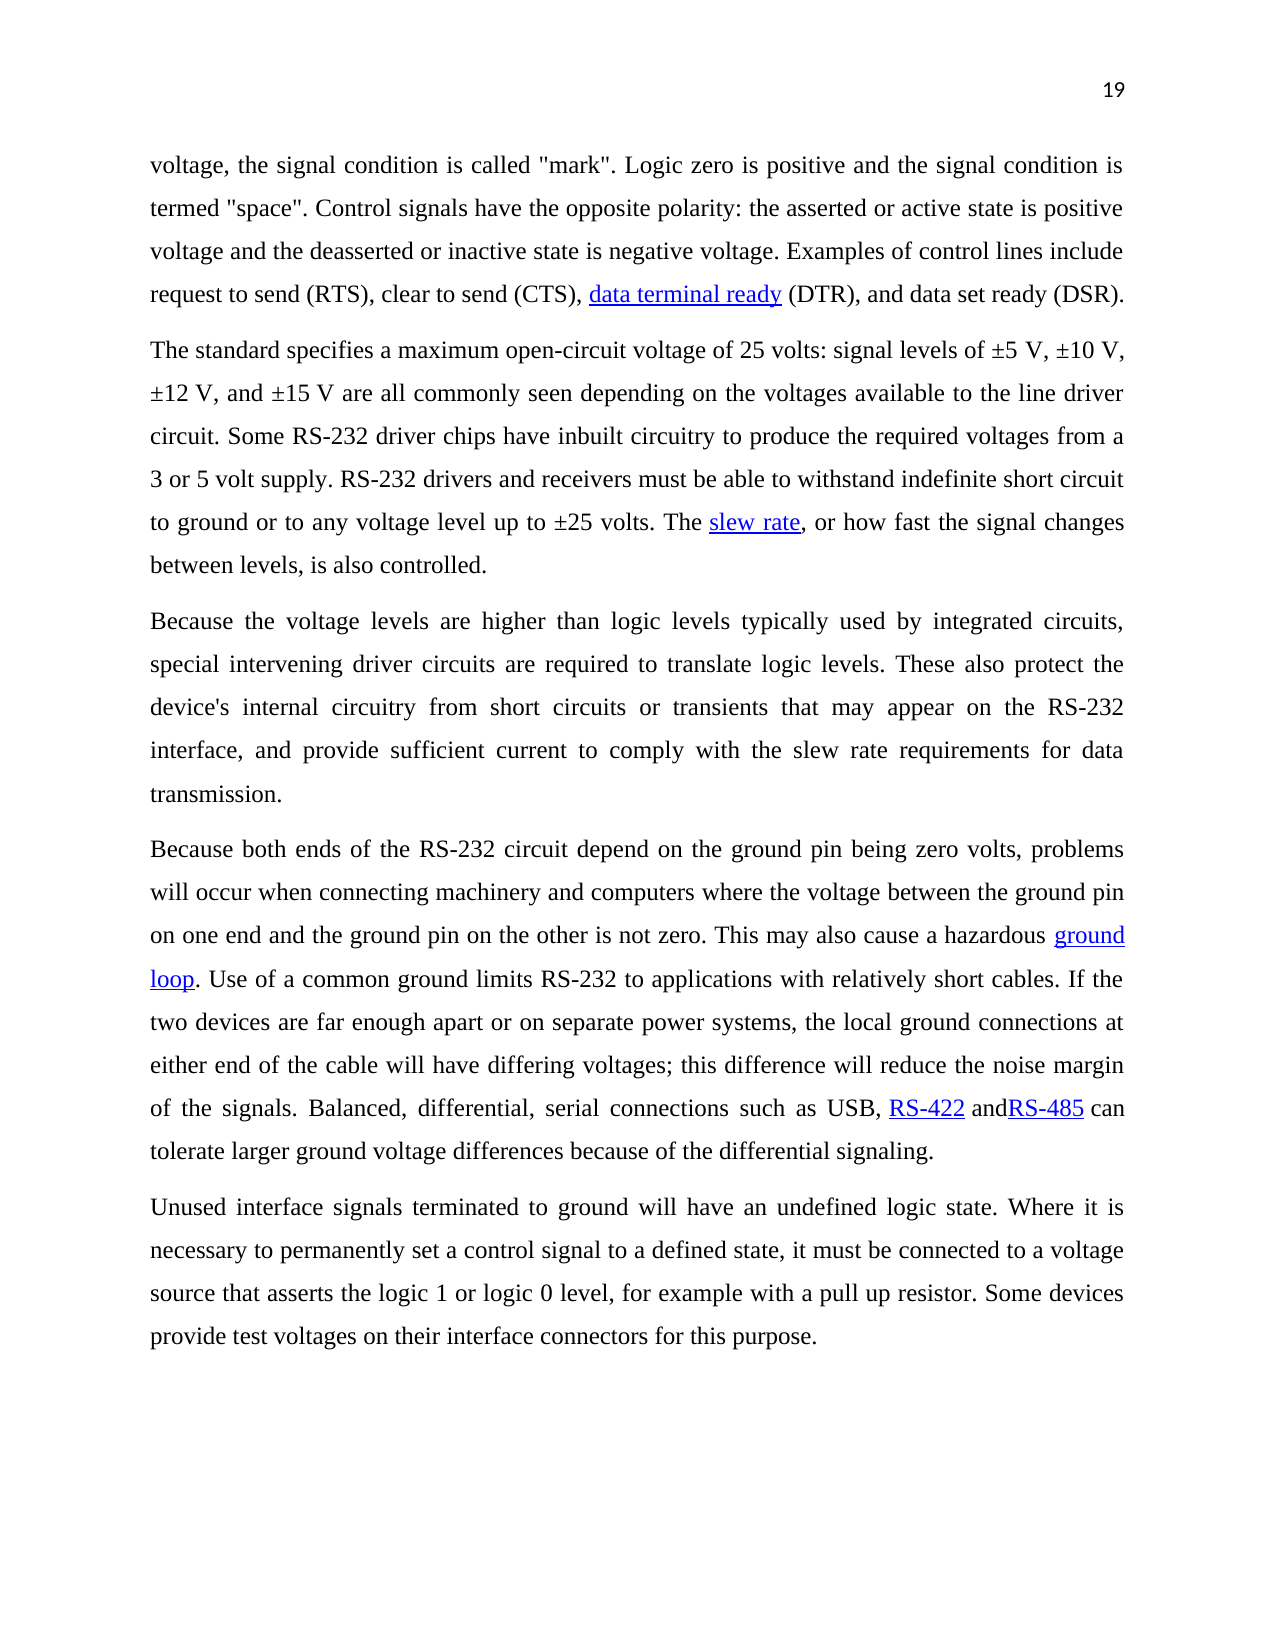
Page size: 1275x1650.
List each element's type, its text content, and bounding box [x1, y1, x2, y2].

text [150, 150, 1125, 308]
text Unused interface signals terminated to ground will have an undefined logic state. Where it is necessary to permanently set a control signal to a defined state, it must be connected to a voltage source that asserts the logic 1 or logic 0 level, for example with a pull up resistor. Some devices provide test voltages on their interface connectors for this purpose. [150, 1192, 1125, 1350]
text Because the voltage levels are higher than logic levels typically used by integrated circuits, special intervening driver circuits are required to translate logic levels. These also protect the device's internal circuitry from short circuits or transients that may appear on the RS-232 interface, and provide sufficient current to comply with the slew rate requirements for data transmission. [150, 606, 1125, 807]
text Because both ends of the RS-232 circuit depend on the ground pin being zero volts, problems will occur when connecting machinery and computers where the voltage between the ground pin on one end and the ground pin on the other is not zero. This may also cause a hazardous ground loop. Use of a common ground limits RS-232 to applications with relatively short cables. If the two devices are far enough apart or on separate power systems, the local ground connections at either end of the cable will have differing voltages; this difference will reduce the noise margin of the signals. Balanced, differential, serial connections such as USB, RS-422 andRS-485 can tolerate larger ground voltage differences because of the differential signaling. [150, 834, 1125, 1165]
text The standard specifies a maximum open-circuit voltage of 25 volts: signal levels of ±5 V, ±10 V, ±12 V, and ±15 V are all commonly seen depending on the voltages available to the line driver circuit. Some RS-232 driver chips have inbuilt circuitry to produce the required voltages from a 3 or 5 volt supply. RS-232 drivers and receivers must be able to withstand indefinite short circuit to ground or to any voltage level up to ±25 volts. The slew rate, or how fast the signal changes between levels, is also controlled. [150, 335, 1125, 579]
